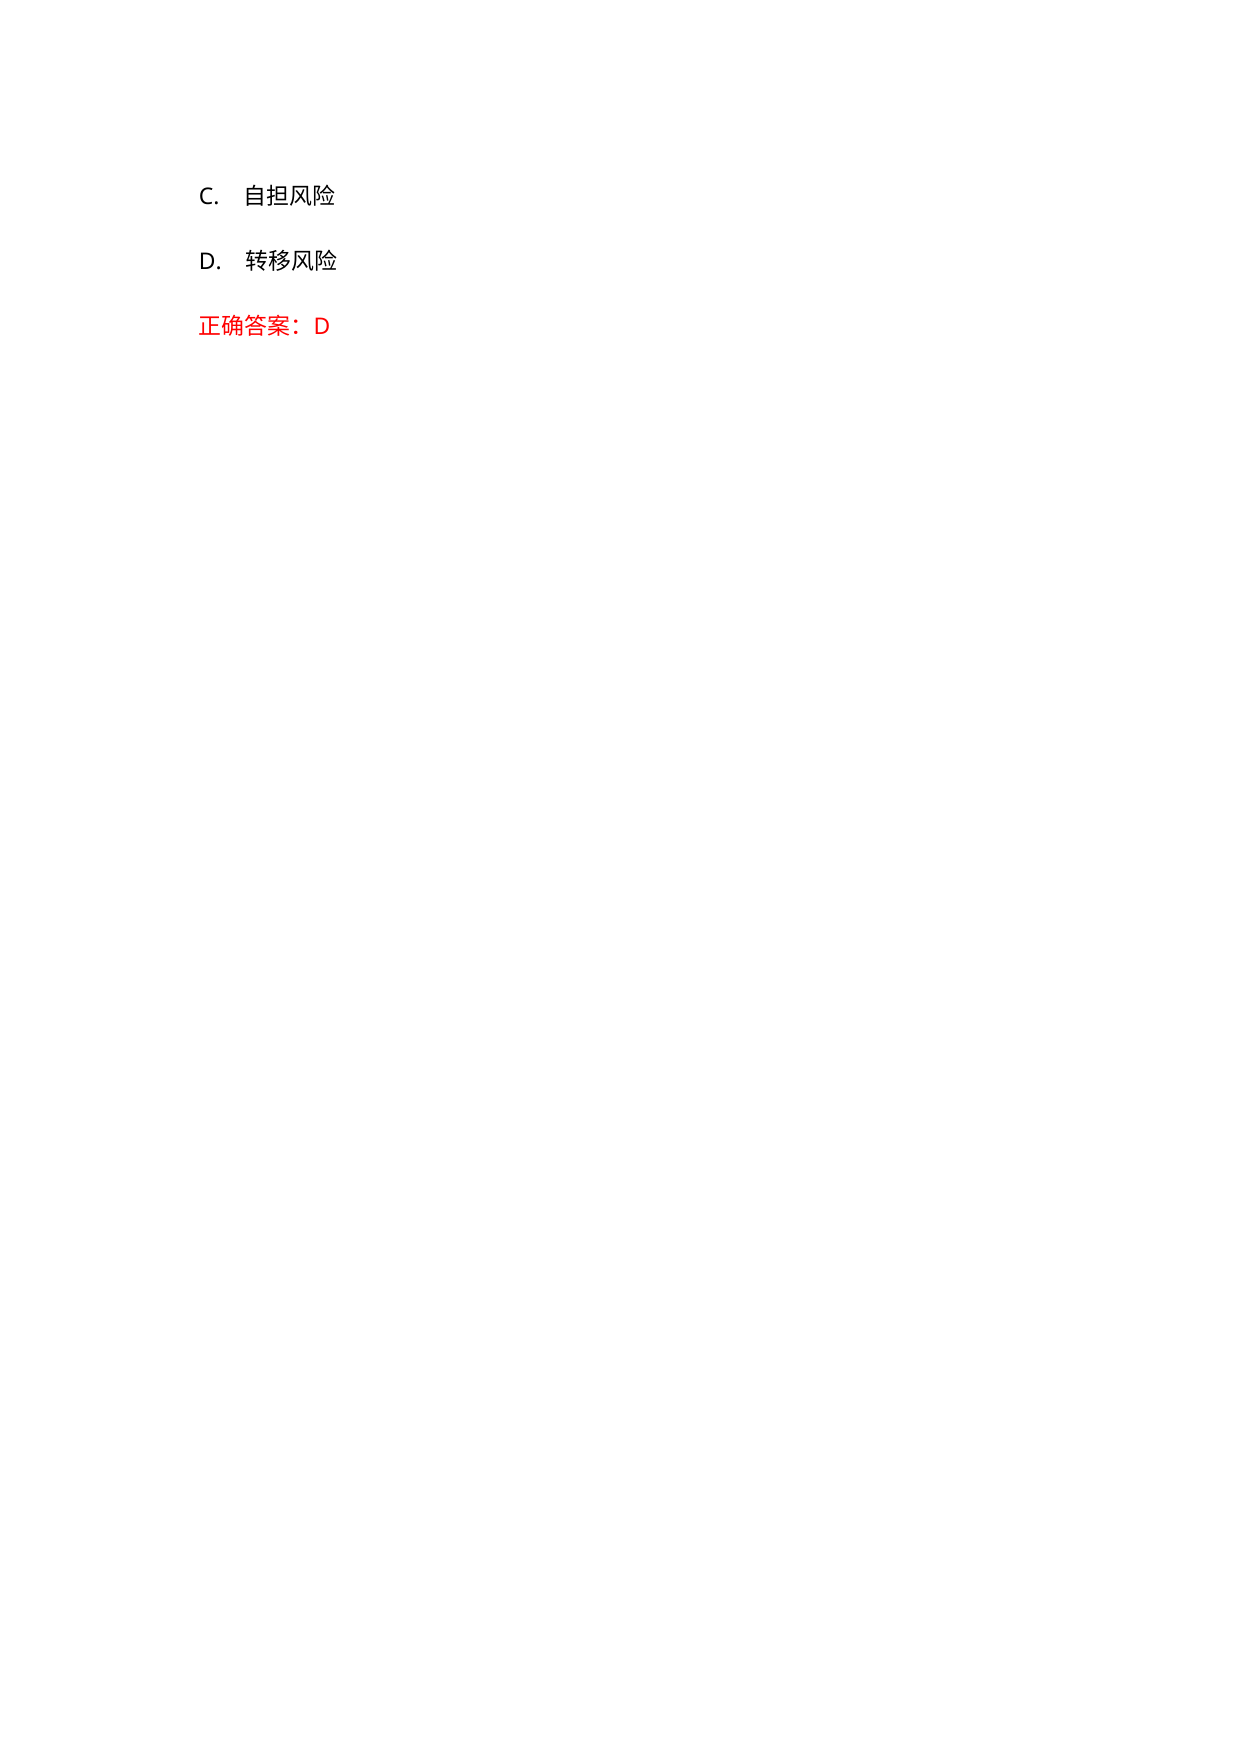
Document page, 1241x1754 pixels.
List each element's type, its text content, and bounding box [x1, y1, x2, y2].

table_cell C. 自担风险 [188, 162, 1087, 227]
table_cell D. 转移风险 [188, 227, 1087, 292]
table_cell 正确答案：D [188, 292, 1087, 357]
